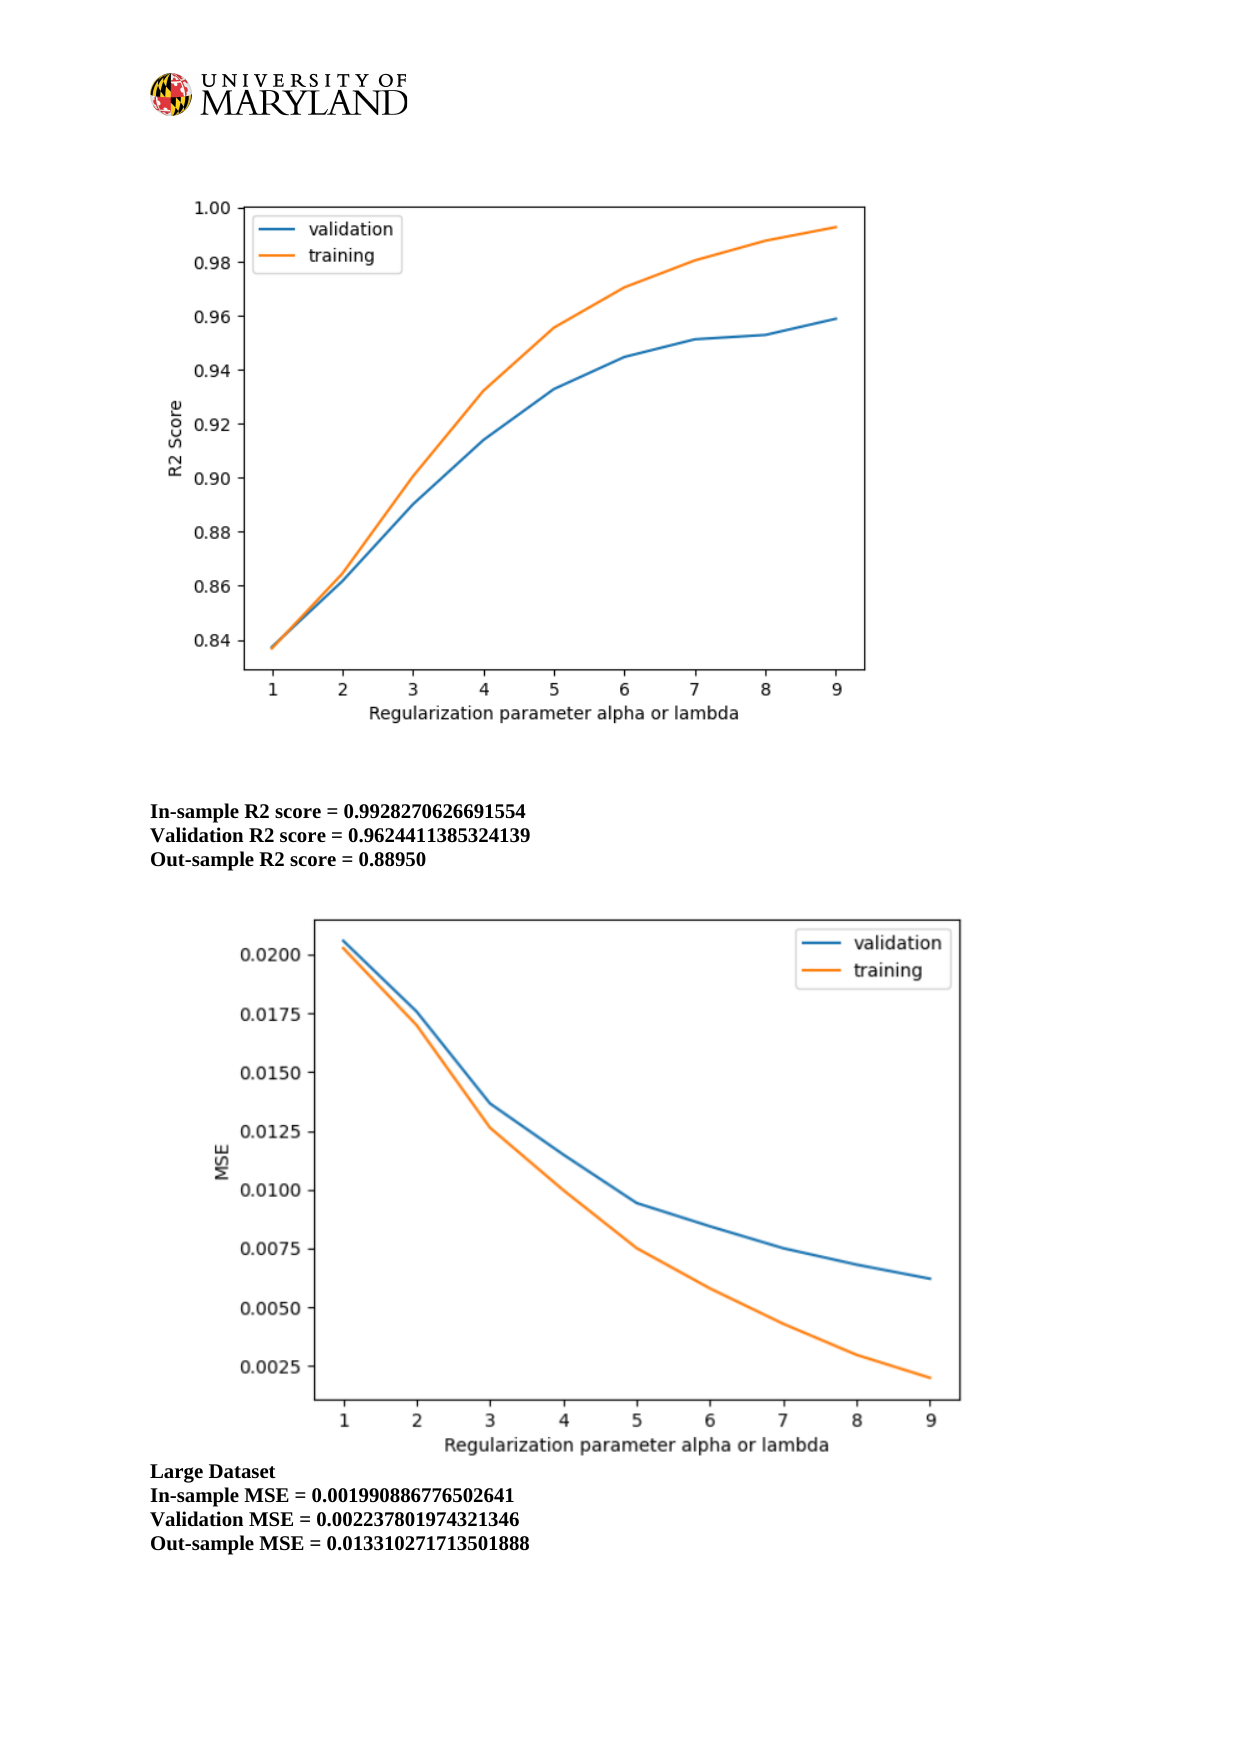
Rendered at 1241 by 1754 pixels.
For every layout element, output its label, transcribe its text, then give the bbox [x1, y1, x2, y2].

text Validation MSE = 0.002237801974321346 [150, 1507, 1090, 1531]
text Out-sample MSE = 0.013310271713501888 [150, 1531, 1090, 1555]
text In-sample MSE = 0.001990886776502641 [150, 1483, 1090, 1507]
picture [150, 150, 903, 727]
text In-sample R2 score = 0.9928270626691554 [150, 798, 1090, 823]
picture [150, 73, 408, 116]
picture [213, 894, 1027, 1459]
text Large Dataset [150, 1459, 1090, 1483]
text Validation R2 score = 0.9624411385324139 [150, 823, 1090, 847]
text Out-sample R2 score = 0.88950 [150, 847, 1090, 871]
